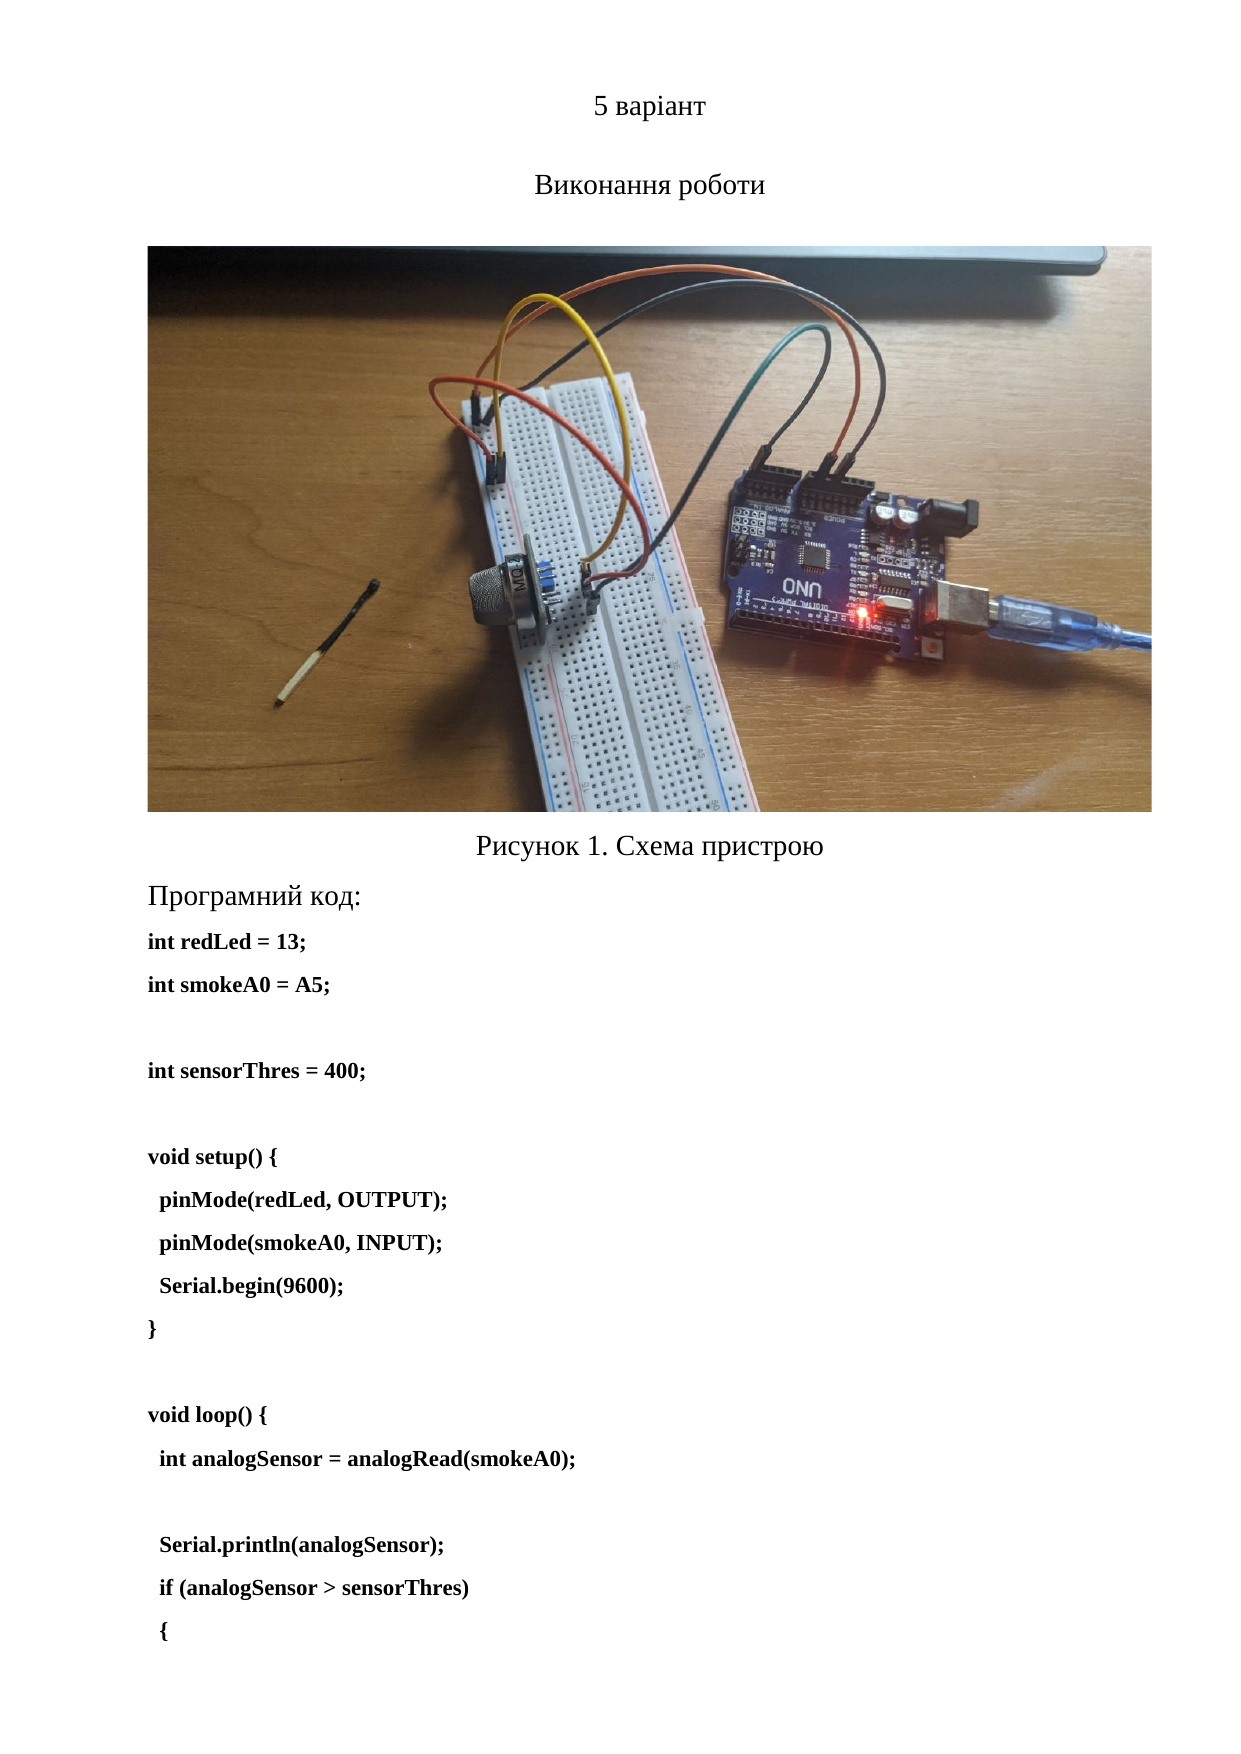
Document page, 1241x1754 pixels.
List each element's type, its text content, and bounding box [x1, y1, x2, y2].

text Serial.begin(9600); [148, 1272, 1152, 1299]
text void setup() { [148, 1143, 1152, 1170]
text } [148, 1316, 1152, 1342]
text Програмний код: [148, 878, 1152, 912]
text 5 варіант [148, 88, 1152, 122]
text pinMode(redLed, OUTPUT); [148, 1186, 1152, 1213]
text int analogSensor = analogRead(smokeA0); [148, 1444, 1152, 1471]
text void loop() { [148, 1402, 1152, 1428]
text pinMode(smokeA0, INPUT); [148, 1229, 1152, 1256]
picture [147, 246, 1152, 812]
text { [148, 1617, 1152, 1643]
text int redLed = 13; [148, 928, 1152, 955]
text Виконання роботи [148, 167, 1152, 201]
text Рисунок 1. Схема пристрою [148, 828, 1152, 861]
text int smokeA0 = A5; [148, 971, 1152, 998]
text if (analogSensor > sensorThres) [148, 1574, 1152, 1600]
text Serial.println(analogSensor); [148, 1531, 1152, 1557]
text int sensorThres = 400; [148, 1057, 1152, 1084]
